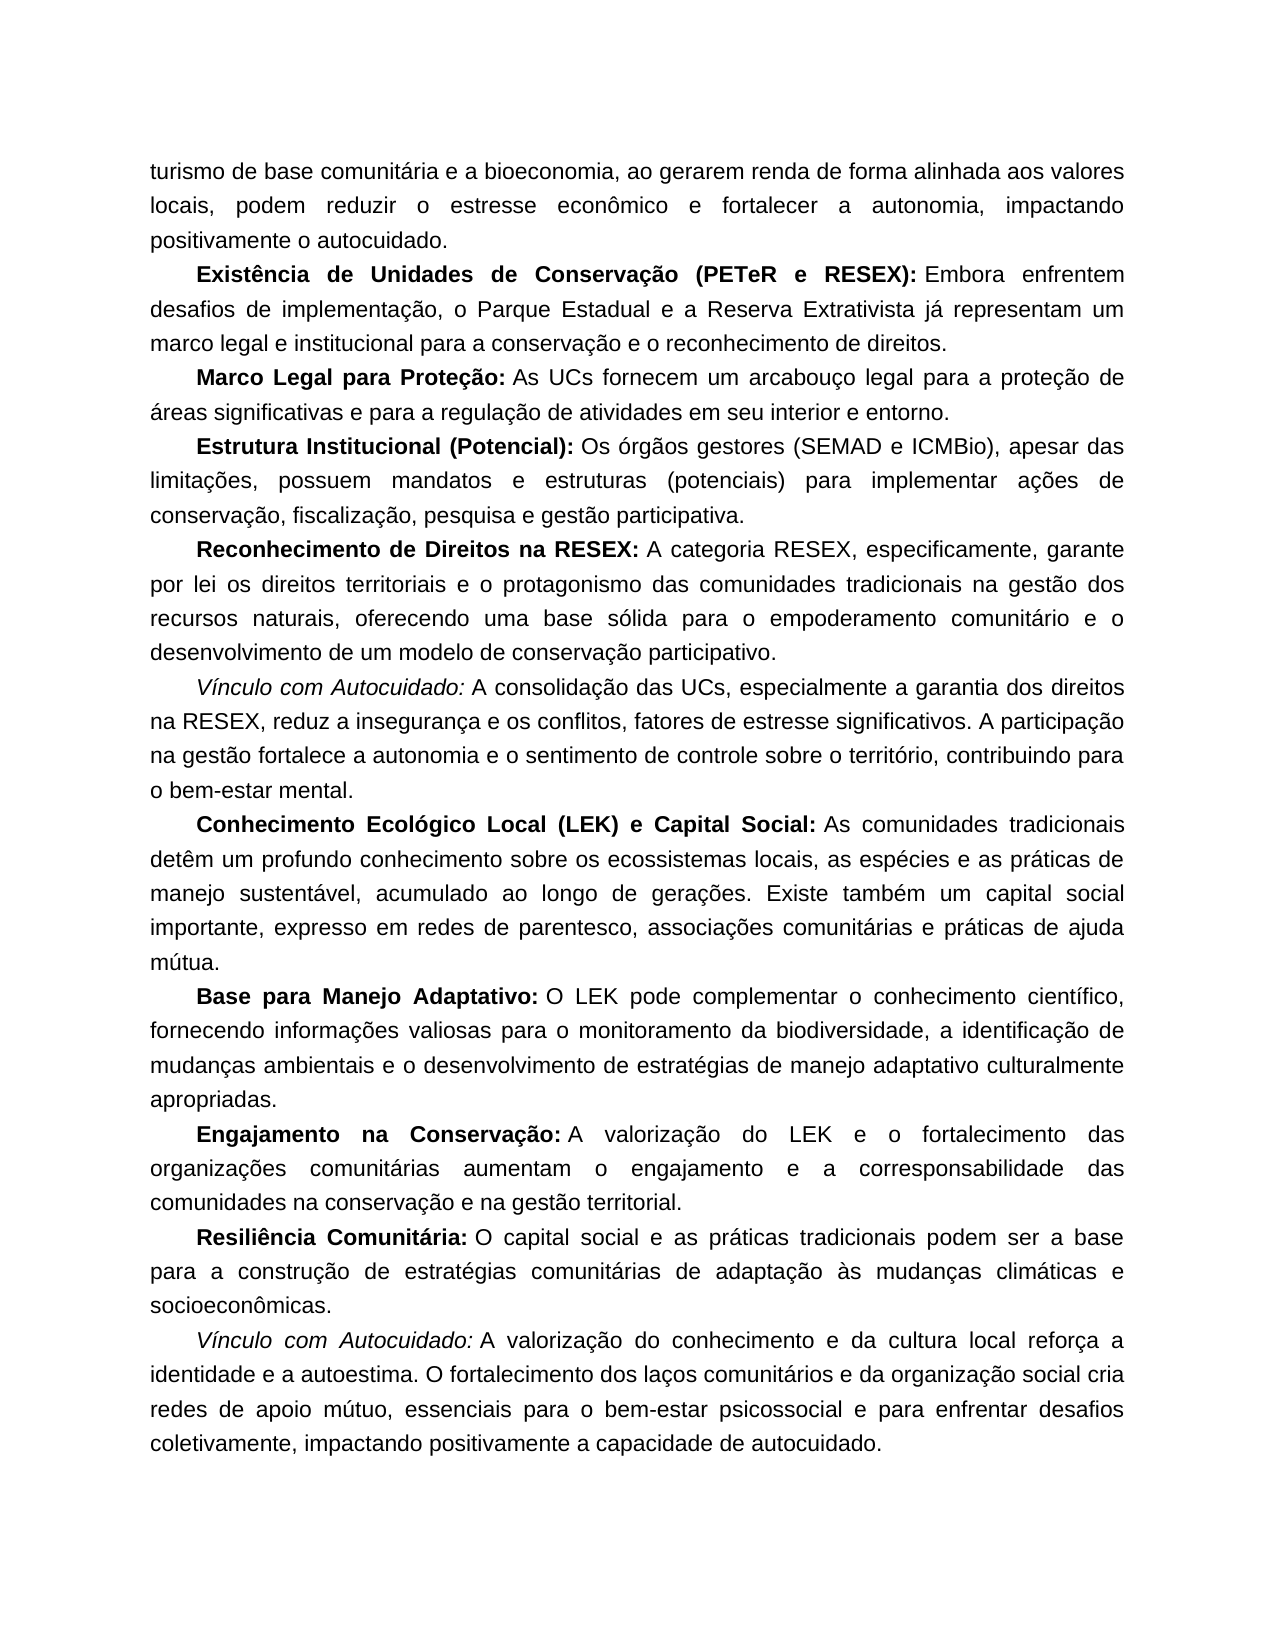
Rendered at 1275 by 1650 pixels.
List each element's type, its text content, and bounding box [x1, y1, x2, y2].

text Vínculo com Autocuidado: A valorização do conhecimento e da cultura local reforça a identidade e a autoestima. O fortalecimento dos laços comunitários e da organização social cria redes de apoio mútuo, essenciais para o bem-estar psicossocial e para enfrentar desafios coletivamente, impactando positivamente a capacidade de autocuidado. [150, 1319, 1125, 1456]
text Resiliência Comunitária: O capital social e as práticas tradicionais podem ser a base para a construção de estratégias comunitárias de adaptação às mudanças climáticas e socioeconômicas. [150, 1216, 1125, 1319]
text Reconhecimento de Direitos na RESEX: A categoria RESEX, especificamente, garante por lei os direitos territoriais e o protagonismo das comunidades tradicionais na gestão dos recursos naturais, oferecendo uma base sólida para o empoderamento comunitário e o desenvolvimento de um modelo de conservação participativo. [150, 528, 1125, 666]
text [150, 150, 1125, 253]
text Base para Manejo Adaptativo: O LEK pode complementar o conhecimento científico, fornecendo informações valiosas para o monitoramento da biodiversidade, a identificação de mudanças ambientais e o desenvolvimento de estratégias de manejo adaptativo culturalmente apropriadas. [150, 975, 1125, 1112]
text Marco Legal para Proteção: As UCs fornecem um arcabouço legal para a proteção de áreas significativas e para a regulação de atividades em seu interior e entorno. [150, 356, 1125, 425]
text Vínculo com Autocuidado: A consolidação das UCs, especialmente a garantia dos direitos na RESEX, reduz a insegurança e os conflitos, fatores de estresse significativos. A participação na gestão fortalece a autonomia e o sentimento de controle sobre o território, contribuindo para o bem-estar mental. [150, 666, 1125, 803]
text Estrutura Institucional (Potencial): Os órgãos gestores (SEMAD e ICMBio), apesar das limitações, possuem mandatos e estruturas (potenciais) para implementar ações de conservação, fiscalização, pesquisa e gestão participativa. [150, 425, 1125, 528]
text Existência de Unidades de Conservação (PETeR e RESEX): Embora enfrentem desafios de implementação, o Parque Estadual e a Reserva Extrativista já representam um marco legal e institucional para a conservação e o reconhecimento de direitos. [150, 253, 1125, 356]
text Conhecimento Ecológico Local (LEK) e Capital Social: As comunidades tradicionais detêm um profundo conhecimento sobre os ecossistemas locais, as espécies e as práticas de manejo sustentável, acumulado ao longo de gerações. Existe também um capital social importante, expresso em redes de parentesco, associações comunitárias e práticas de ajuda mútua. [150, 803, 1125, 975]
text Engajamento na Conservação: A valorização do LEK e o fortalecimento das organizações comunitárias aumentam o engajamento e a corresponsabilidade das comunidades na conservação e na gestão territorial. [150, 1112, 1125, 1216]
